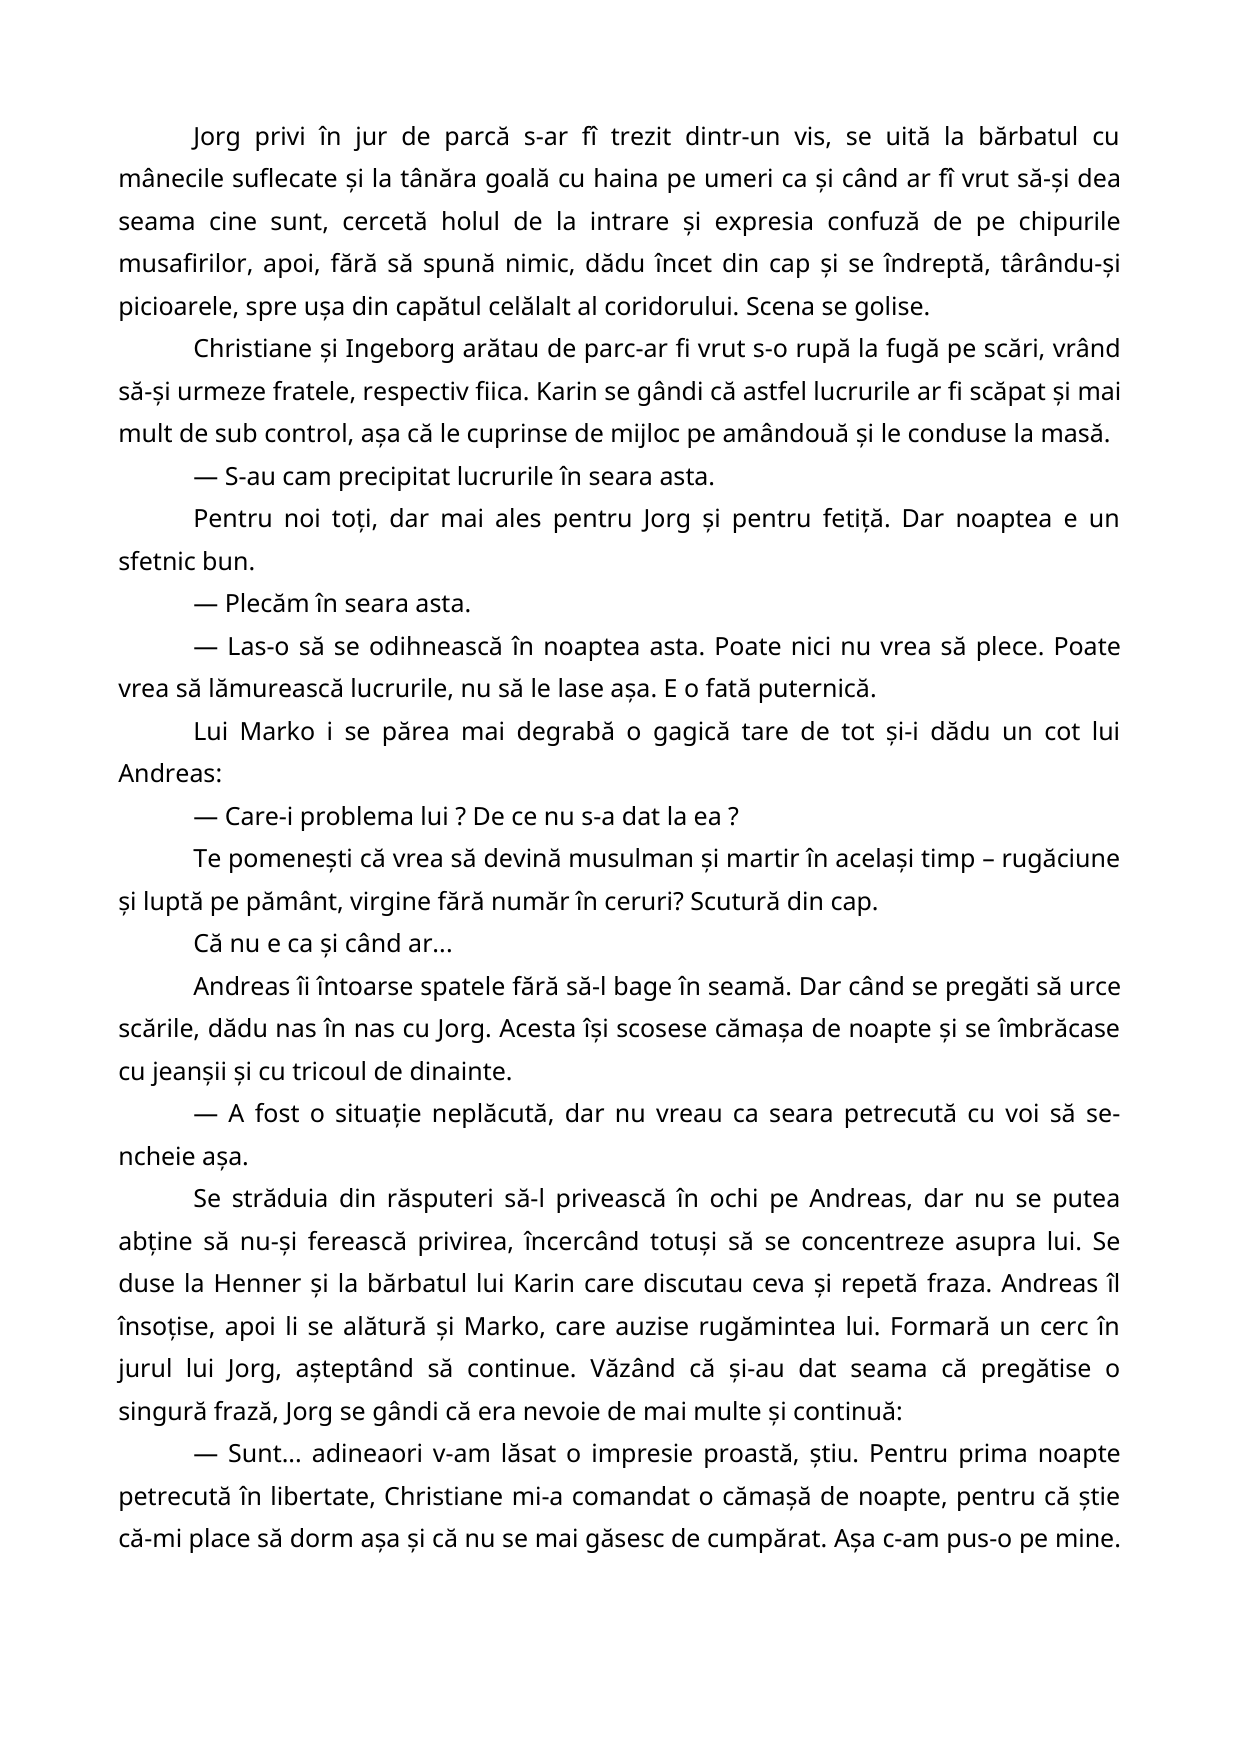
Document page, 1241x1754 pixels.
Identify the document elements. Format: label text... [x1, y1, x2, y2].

text — S-au cam precipitat lucrurile în seara asta. [118, 458, 1122, 492]
text — Las-o să se odihnească în noaptea asta. Poate nici nu vrea să plece. Poate vrea să lămurească lucrurile, nu să le lase aşa. E o fată puternică. [118, 628, 1122, 705]
text Că nu e ca şi când ar... [118, 926, 1122, 960]
text — Care-i problema lui ? De ce nu s-a dat la ea ? [118, 798, 1122, 832]
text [118, 1436, 1122, 1555]
text Jorg privi în jur de parcă s-ar fî trezit dintr-un vis, se uită la bărbatul cu mânecile suflecate şi la tânăra goală cu haina pe umeri ca şi când ar fî vrut să-şi dea seama cine sunt, cercetă holul de la intrare şi expresia confuză de pe chipurile musafirilor, apoi, fără să spună nimic, dădu încet din cap şi se îndreptă, târându-şi picioarele, spre uşa din capătul celălalt al coridorului. Scena se golise. [118, 118, 1122, 322]
text Andreas îi întoarse spatele fără să-l bage în seamă. Dar când se pregăti să urce scările, dădu nas în nas cu Jorg. Acesta îşi scosese cămaşa de noapte şi se îmbrăcase cu jeanşii şi cu tricoul de dinainte. [118, 968, 1122, 1087]
text — Plecăm în seara asta. [118, 586, 1122, 620]
text Lui Marko i se părea mai degrabă o gagică tare de tot şi-i dădu un cot lui Andreas: [118, 713, 1122, 790]
text Te pomeneşti că vrea să devină musulman şi martir în acelaşi timp – rugăciune şi luptă pe pământ, virgine fără număr în ceruri? Scutură din cap. [118, 841, 1122, 917]
text Christiane şi Ingeborg arătau de parc-ar fi vrut s-o rupă la fugă pe scări, vrând să-şi urmeze fratele, respectiv fiica. Karin se gândi că astfel lucrurile ar fi scăpat şi mai mult de sub control, aşa că le cuprinse de mijloc pe amândouă şi le conduse la masă. [118, 331, 1122, 450]
text Se străduia din răsputeri să-l privească în ochi pe Andreas, dar nu se putea abţine să nu-şi ferească privirea, încercând totuşi să se concentreze asupra lui. Se duse la Henner şi la bărbatul lui Karin care discutau ceva şi repetă fraza. Andreas îl însoţise, apoi li se alătură şi Marko, care auzise rugămintea lui. Formară un cerc în jurul lui Jorg, aşteptând să continue. Văzând că şi-au dat seama că pregătise o singură frază, Jorg se gândi că era nevoie de mai multe şi continuă: [118, 1181, 1122, 1427]
text Pentru noi toţi, dar mai ales pentru Jorg şi pentru fetiţă. Dar noaptea e un sfetnic bun. [118, 501, 1122, 577]
text — A fost o situaţie neplăcută, dar nu vreau ca seara petrecută cu voi să se-ncheie aşa. [118, 1096, 1122, 1172]
